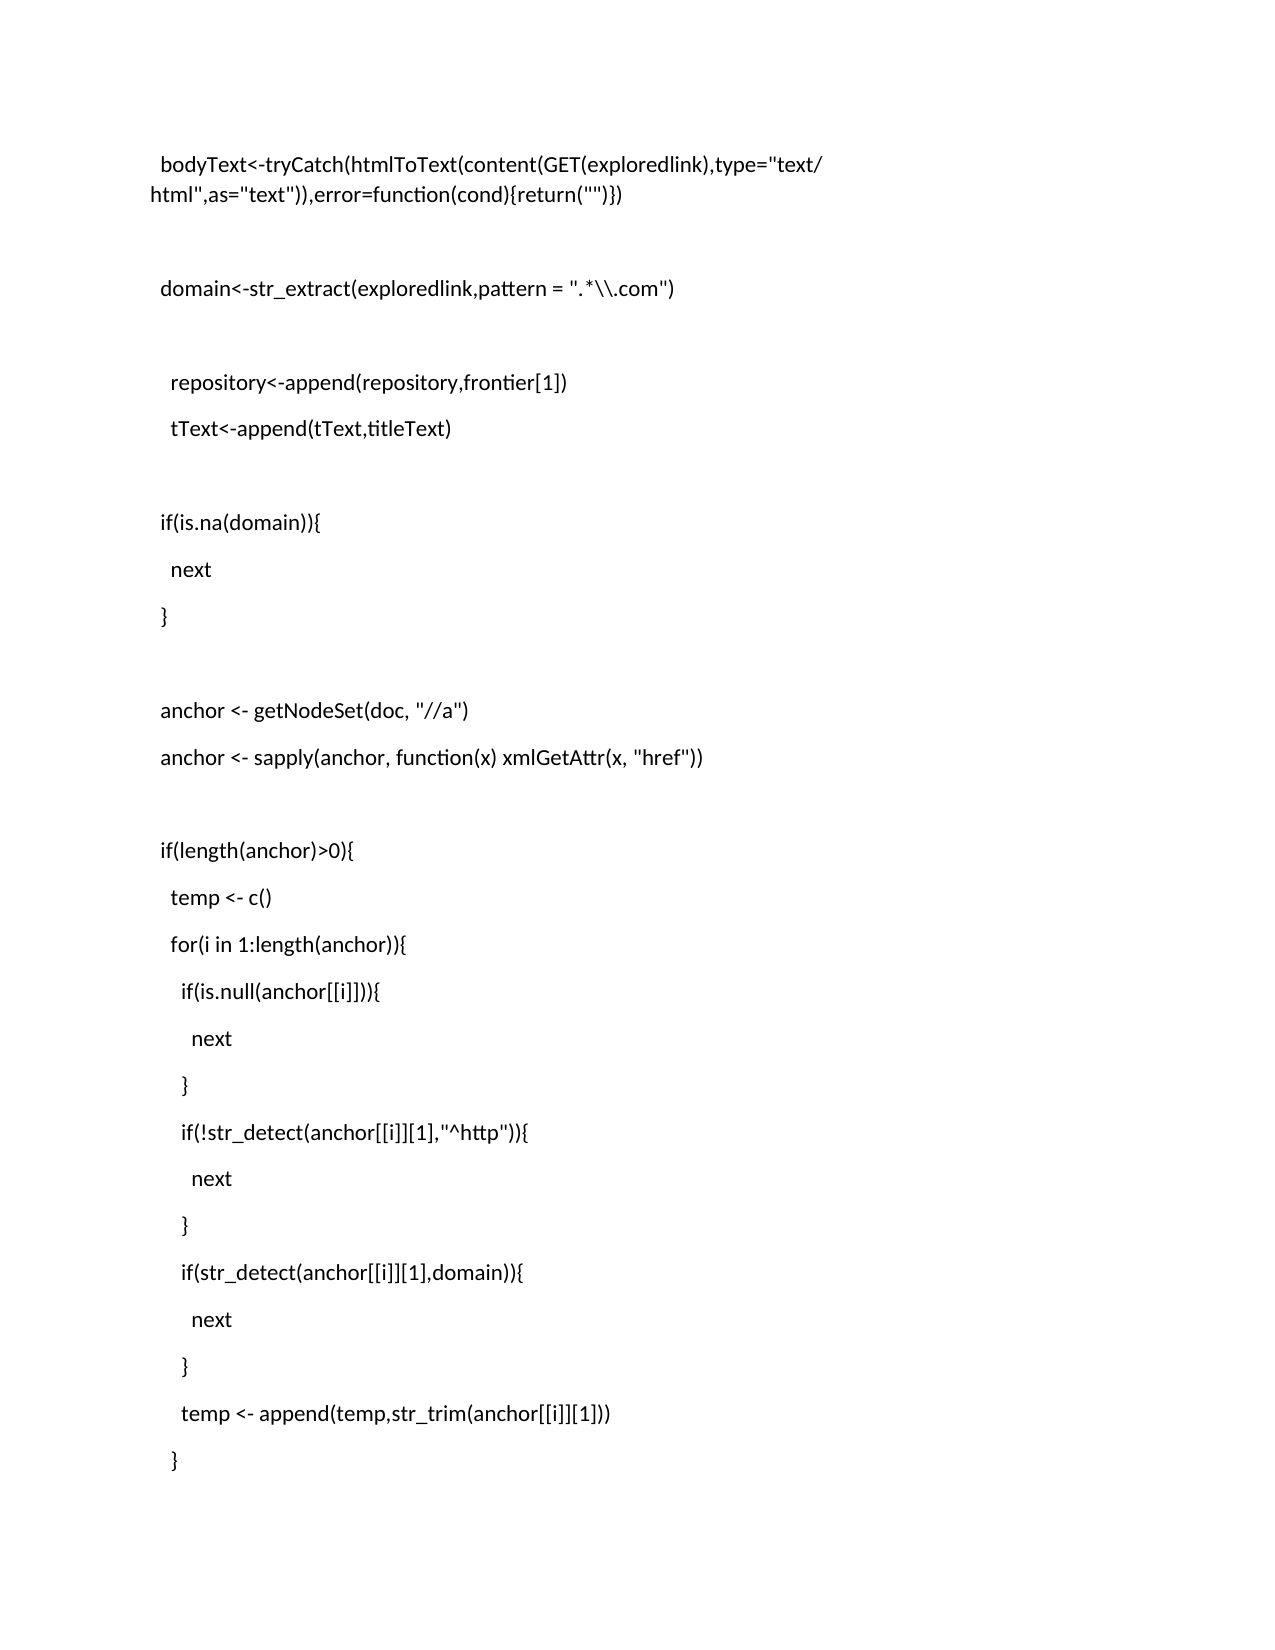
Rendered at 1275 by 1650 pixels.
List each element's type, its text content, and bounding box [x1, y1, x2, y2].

text bodyText<-tryCatch(htmlToText(content(GET(exploredlink),type="text/html",as="text")),error=function(cond){return("")}) [150, 150, 1125, 208]
text next [150, 1305, 1125, 1333]
text temp <- c() [150, 883, 1125, 911]
text repository<-append(repository,frontier[1]) [150, 368, 1125, 396]
text tText<-append(tText,titleText) [150, 414, 1125, 443]
text next [150, 555, 1125, 583]
text } [150, 1352, 1125, 1380]
text domain<-str_extract(exploredlink,pattern = ".*\\.com") [150, 274, 1125, 302]
text if(!str_detect(anchor[[i]][1],"^http")){ [150, 1118, 1125, 1146]
text } [150, 602, 1125, 630]
text anchor <- getNodeSet(doc, "//a") [150, 696, 1125, 724]
text } [150, 1071, 1125, 1099]
text next [150, 1164, 1125, 1193]
text if(length(anchor)>0){ [150, 836, 1125, 864]
text temp <- append(temp,str_trim(anchor[[i]][1])) [150, 1399, 1125, 1427]
text if(is.null(anchor[[i]])){ [150, 977, 1125, 1005]
text if(is.na(domain)){ [150, 508, 1125, 536]
text if(str_detect(anchor[[i]][1],domain)){ [150, 1258, 1125, 1286]
text } [150, 1211, 1125, 1239]
text } [150, 1446, 1125, 1474]
text for(i in 1:length(anchor)){ [150, 930, 1125, 958]
text anchor <- sapply(anchor, function(x) xmlGetAttr(x, "href")) [150, 743, 1125, 771]
text next [150, 1024, 1125, 1052]
